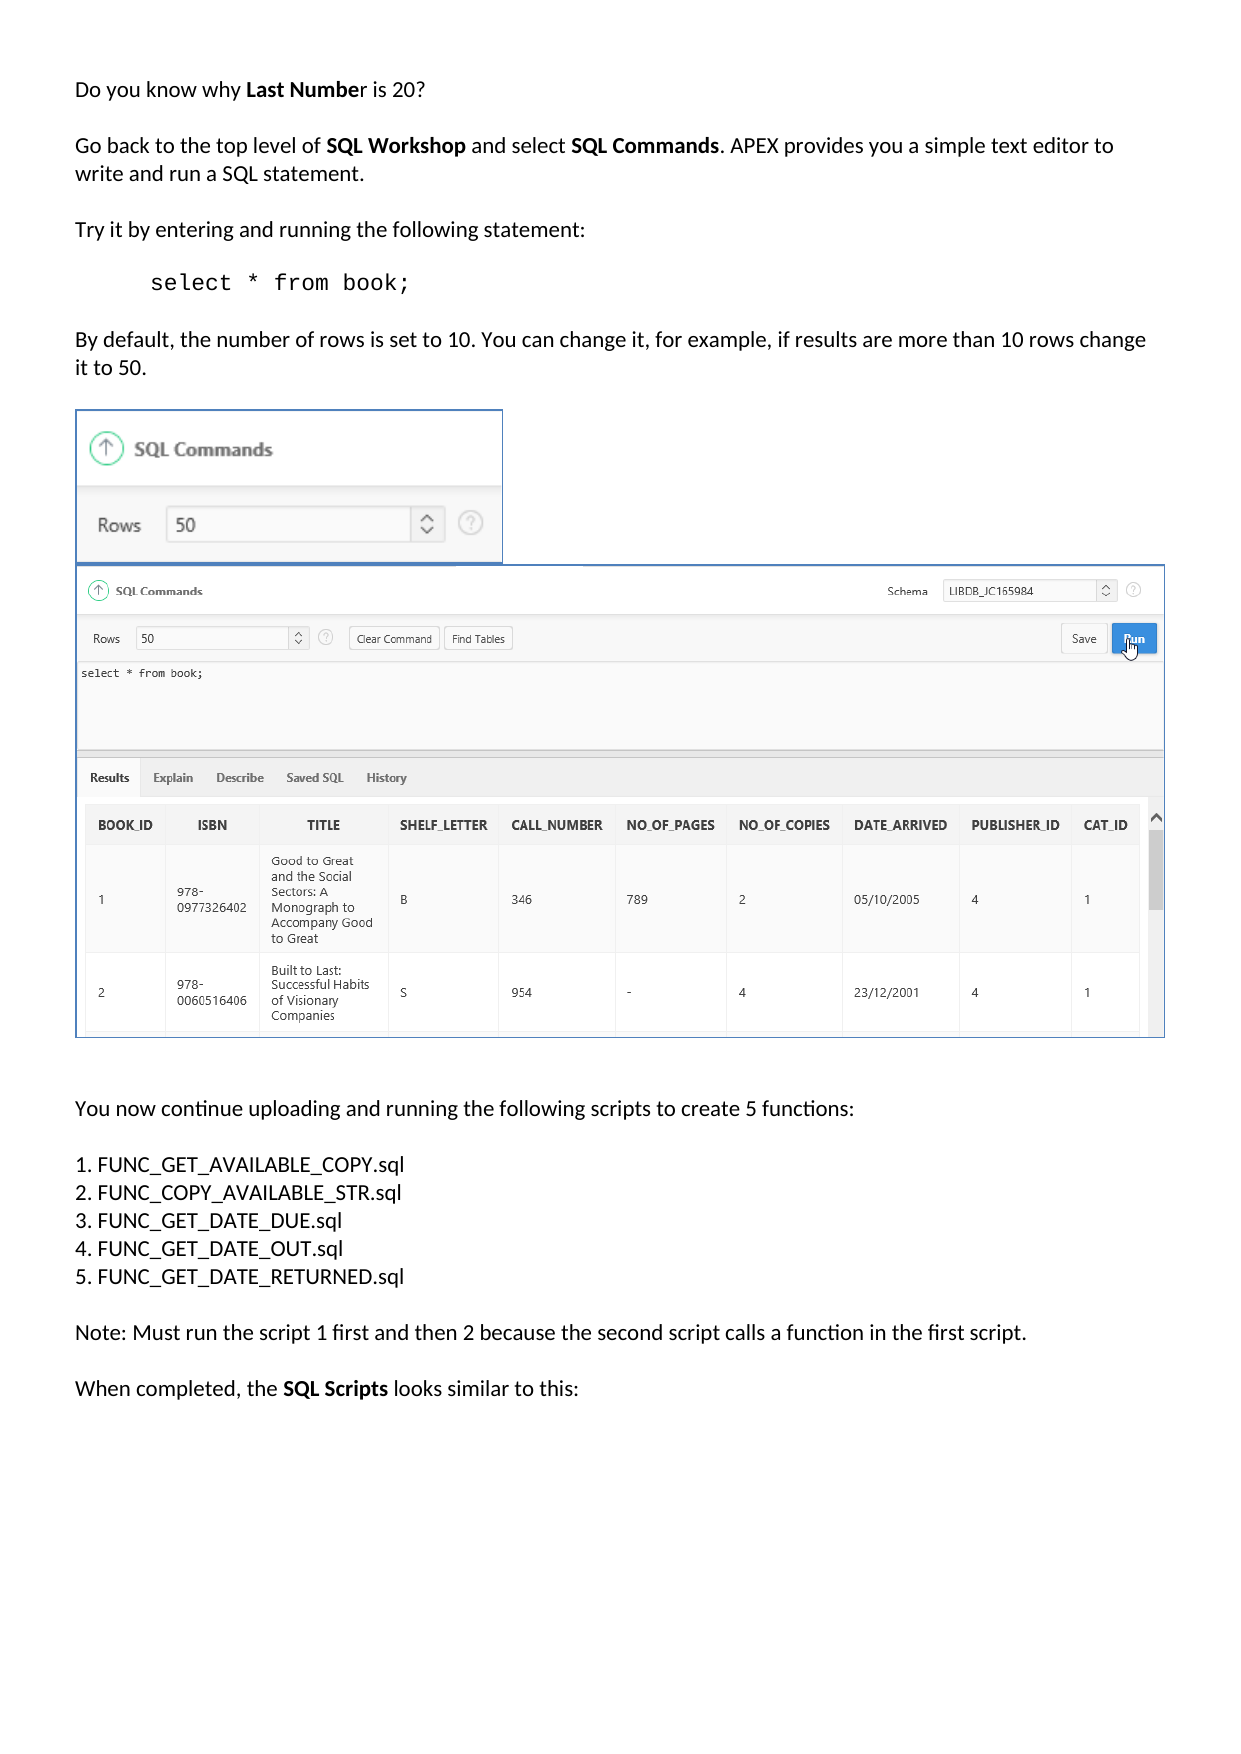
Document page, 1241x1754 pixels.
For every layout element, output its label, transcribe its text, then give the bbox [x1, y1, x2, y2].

picture [77, 566, 1164, 1037]
text By default, the number of rows is set to 10. You can change it, for example, if results are more than 10 rows change it to 50. [75, 325, 1165, 381]
text select * from book; [75, 271, 1165, 297]
text 3. FUNC_GET_DATE_DUE.sql [75, 1206, 1165, 1234]
text 1. FUNC_GET_AVAILABLE_COPY.sql [75, 1150, 1165, 1178]
picture [77, 411, 502, 562]
text When completed, the SQL Scripts looks similar to this: [75, 1374, 1165, 1402]
text 4. FUNC_GET_DATE_OUT.sql [75, 1234, 1165, 1262]
text Note: Must run the script 1 first and then 2 because the second script calls a function in the first script. [75, 1318, 1165, 1346]
text Try it by entering and running the following statement: [75, 215, 1165, 243]
text 2. FUNC_COPY_AVAILABLE_STR.sql [75, 1178, 1165, 1206]
text Go back to the top level of SQL Workshop and select SQL Commands. APEX provides you a simple text editor to write and run a SQL statement. [75, 131, 1165, 187]
text 5. FUNC_GET_DATE_RETURNED.sql [75, 1262, 1165, 1290]
text Do you know why Last Number is 20? [75, 75, 1165, 103]
text You now continue uploading and running the following scripts to create 5 functions: [75, 1094, 1165, 1122]
